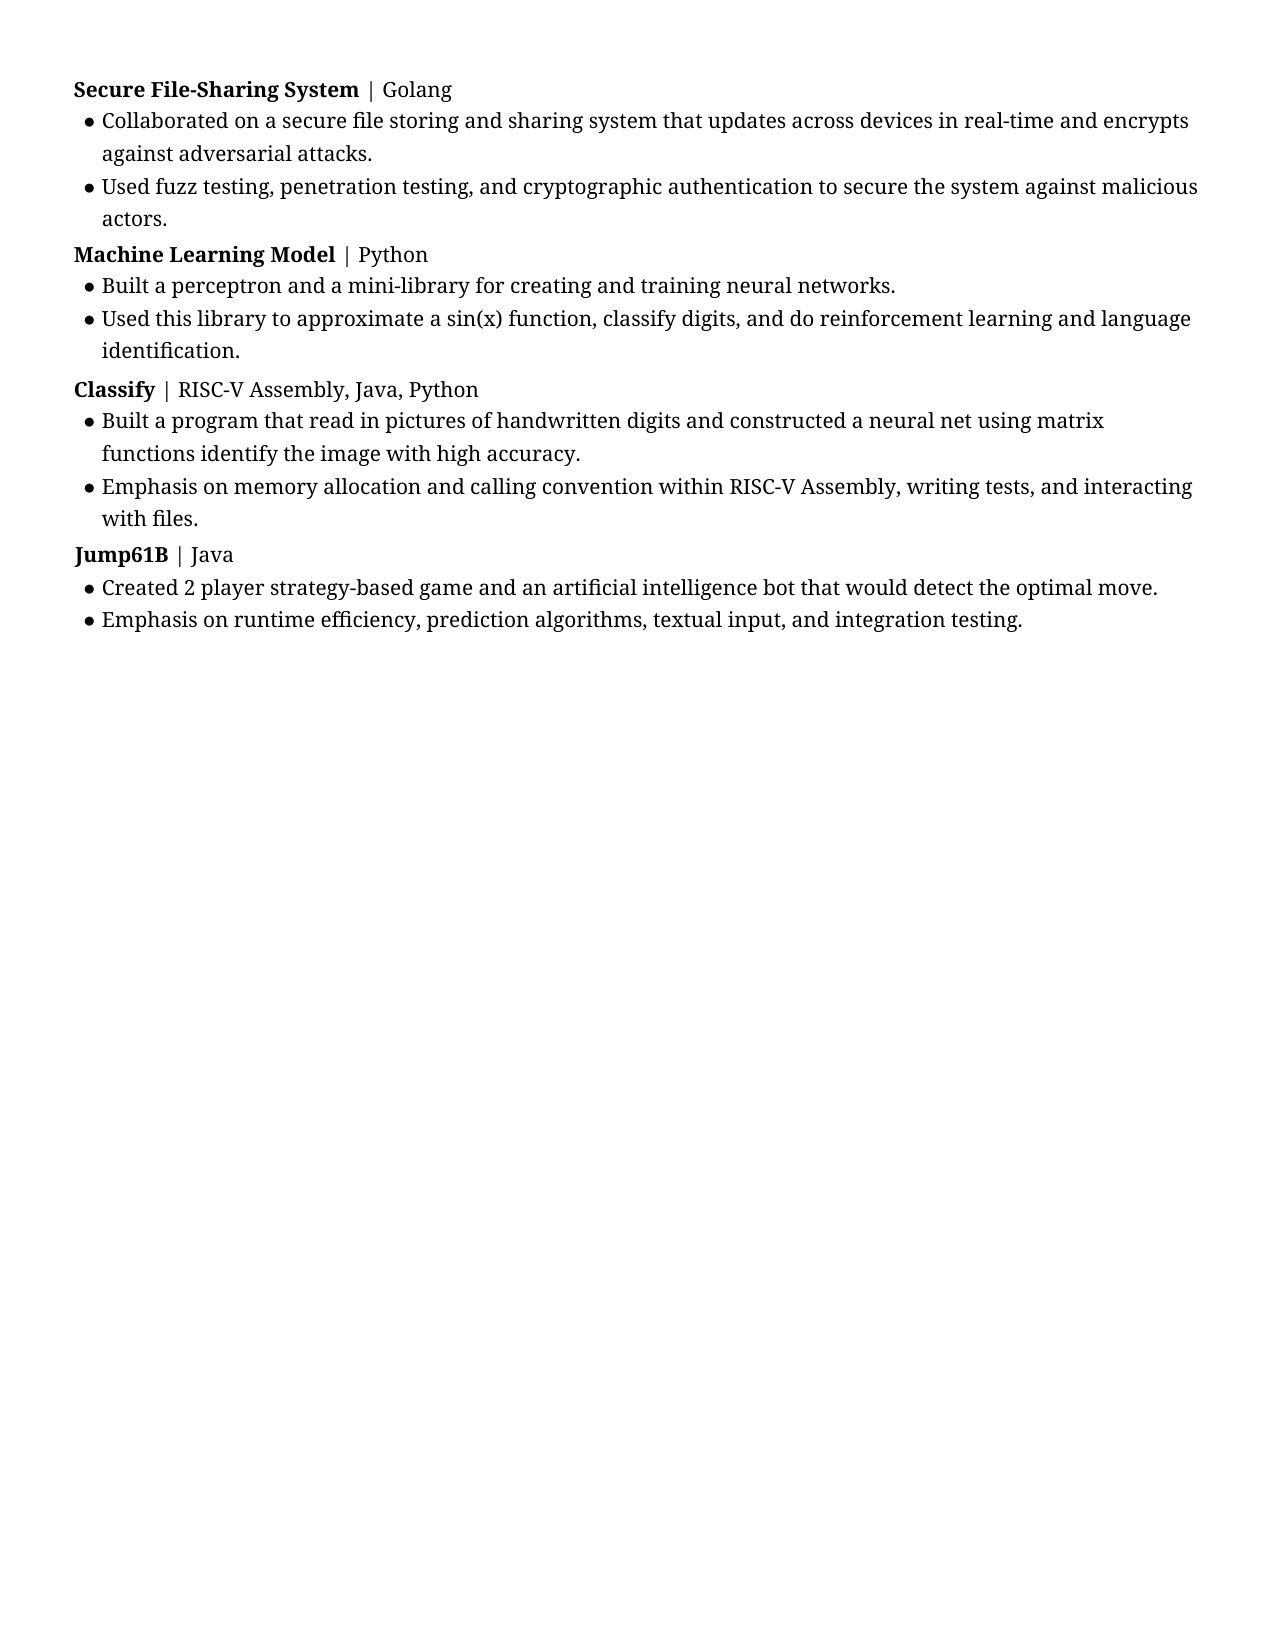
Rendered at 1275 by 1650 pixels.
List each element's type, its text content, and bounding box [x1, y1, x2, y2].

list Created 2 player strategy-based game and an artificial intelligence bot that would detect the optimal move. [83, 573, 1200, 601]
text Secure File-Sharing System | Golang [73, 75, 1200, 103]
list Collaborated on a secure file storing and sharing system that updates across devices in real-time and encrypts against adversarial attacks. [83, 107, 1200, 168]
text Machine Learning Model | Python [73, 240, 1200, 268]
text Classify | RISC-V Assembly, Java, Python [73, 375, 1200, 403]
list Used fuzz testing, penetration testing, and cryptographic authentication to secure the system against malicious actors. [83, 172, 1200, 233]
list Built a perceptron and a mini-library for creating and training neural networks. [83, 271, 1200, 300]
list Emphasis on memory allocation and calling convention within RISC-V Assembly, writing tests, and interacting with files. [83, 472, 1200, 533]
list Built a program that read in pictures of handwritten digits and constructed a neural net using matrix functions identify the image with high accuracy. [83, 407, 1200, 468]
list Used this library to approximate a sin(x) function, classify digits, and do reinforcement learning and language identification. [83, 304, 1200, 365]
text Jump61B | Java [75, 540, 1200, 569]
list Emphasis on runtime efficiency, prediction algorithms, textual input, and integration testing. [83, 606, 1200, 634]
